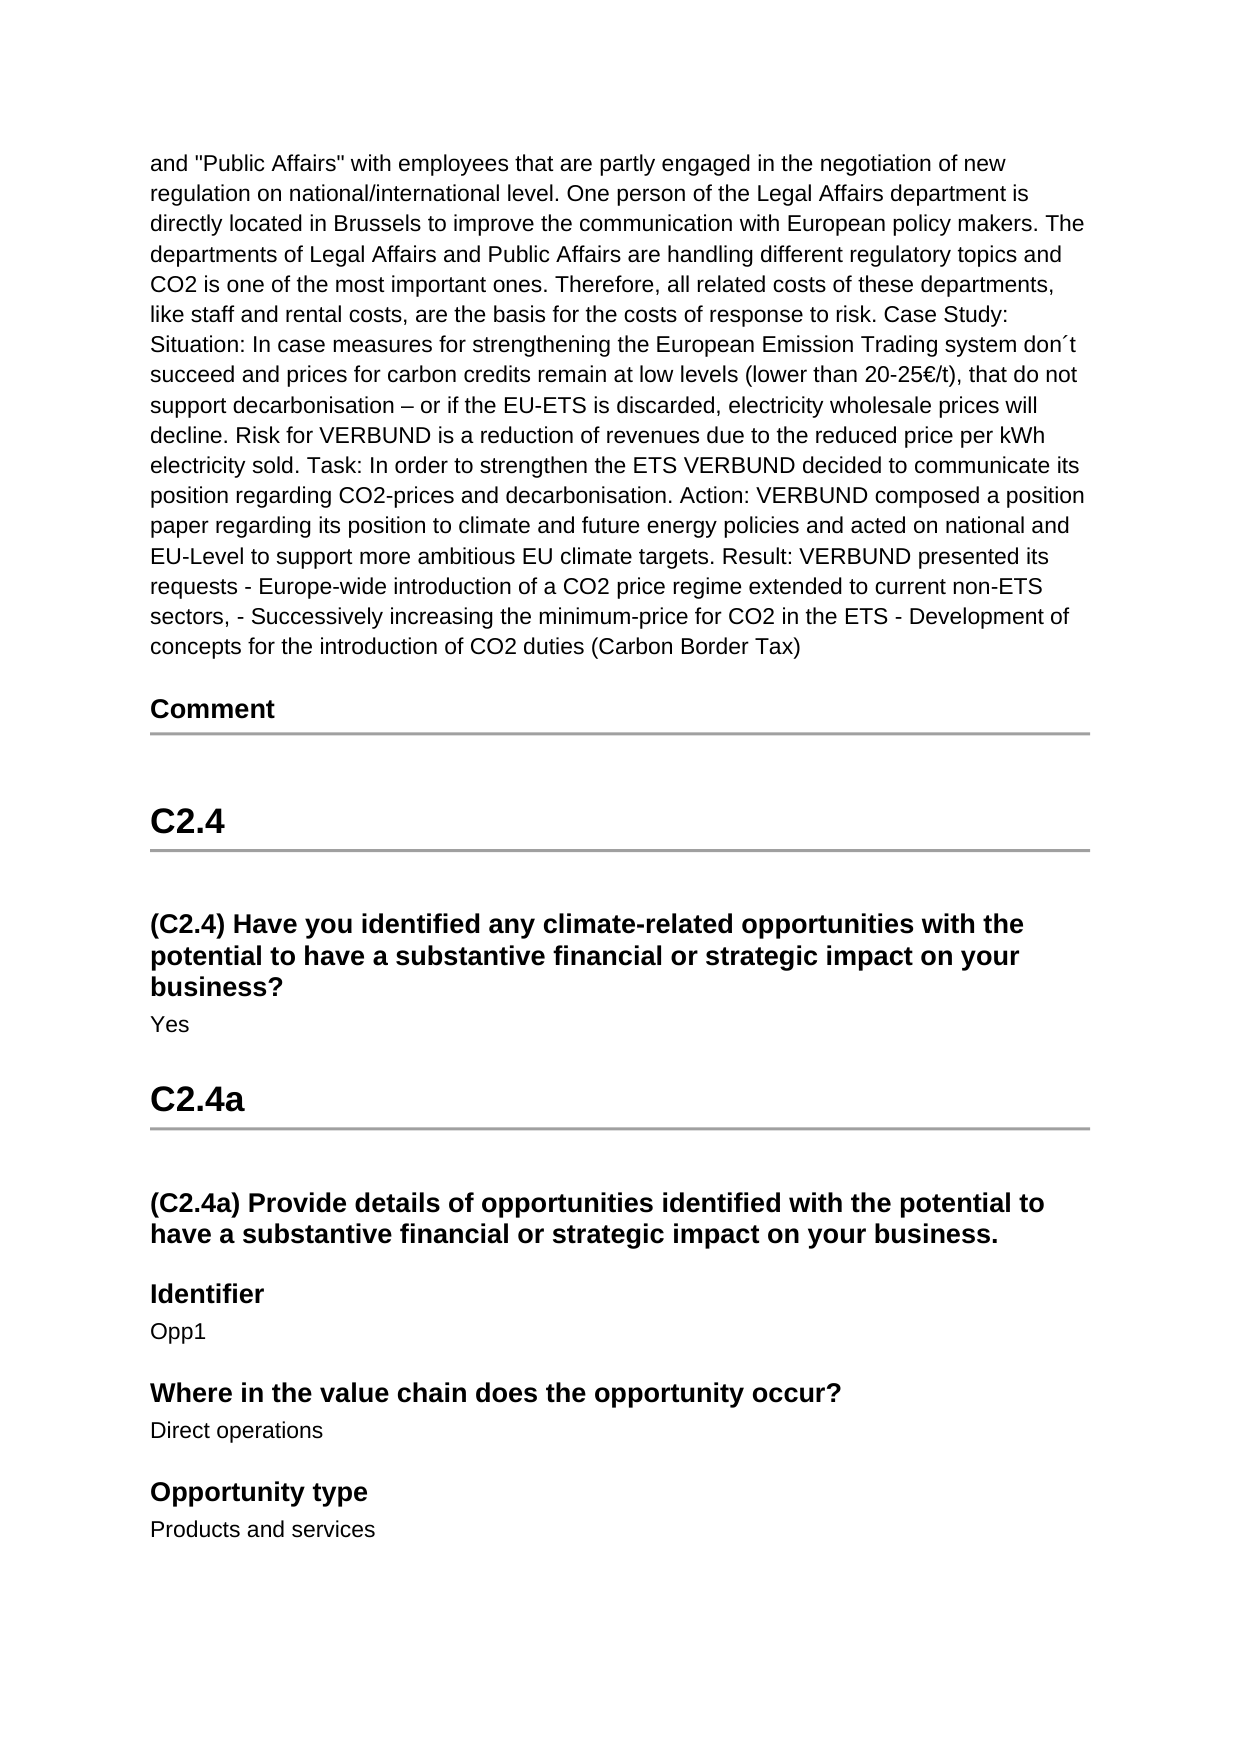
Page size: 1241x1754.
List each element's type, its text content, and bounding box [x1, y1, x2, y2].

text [150, 150, 1090, 660]
text Products and services [150, 1516, 1090, 1542]
subtitle Where in the value chain does the opportunity occur? [150, 1377, 1090, 1408]
text Opp1 [150, 1318, 1090, 1344]
subtitle Opportunity type [150, 1476, 1090, 1507]
text Yes [150, 1011, 1090, 1037]
subtitle (C2.4a) Provide details of opportunities identified with the potential to have a substantive financial or strategic impact on your business. [150, 1187, 1090, 1249]
subtitle Identifier [150, 1278, 1090, 1309]
subtitle C2.4 [150, 800, 1090, 841]
subtitle Comment [150, 693, 1090, 724]
text Direct operations [150, 1417, 1090, 1443]
subtitle C2.4a [150, 1078, 1090, 1119]
subtitle (C2.4) Have you identified any climate-related opportunities with the potential to have a substantive financial or strategic impact on your business? [150, 908, 1090, 1002]
